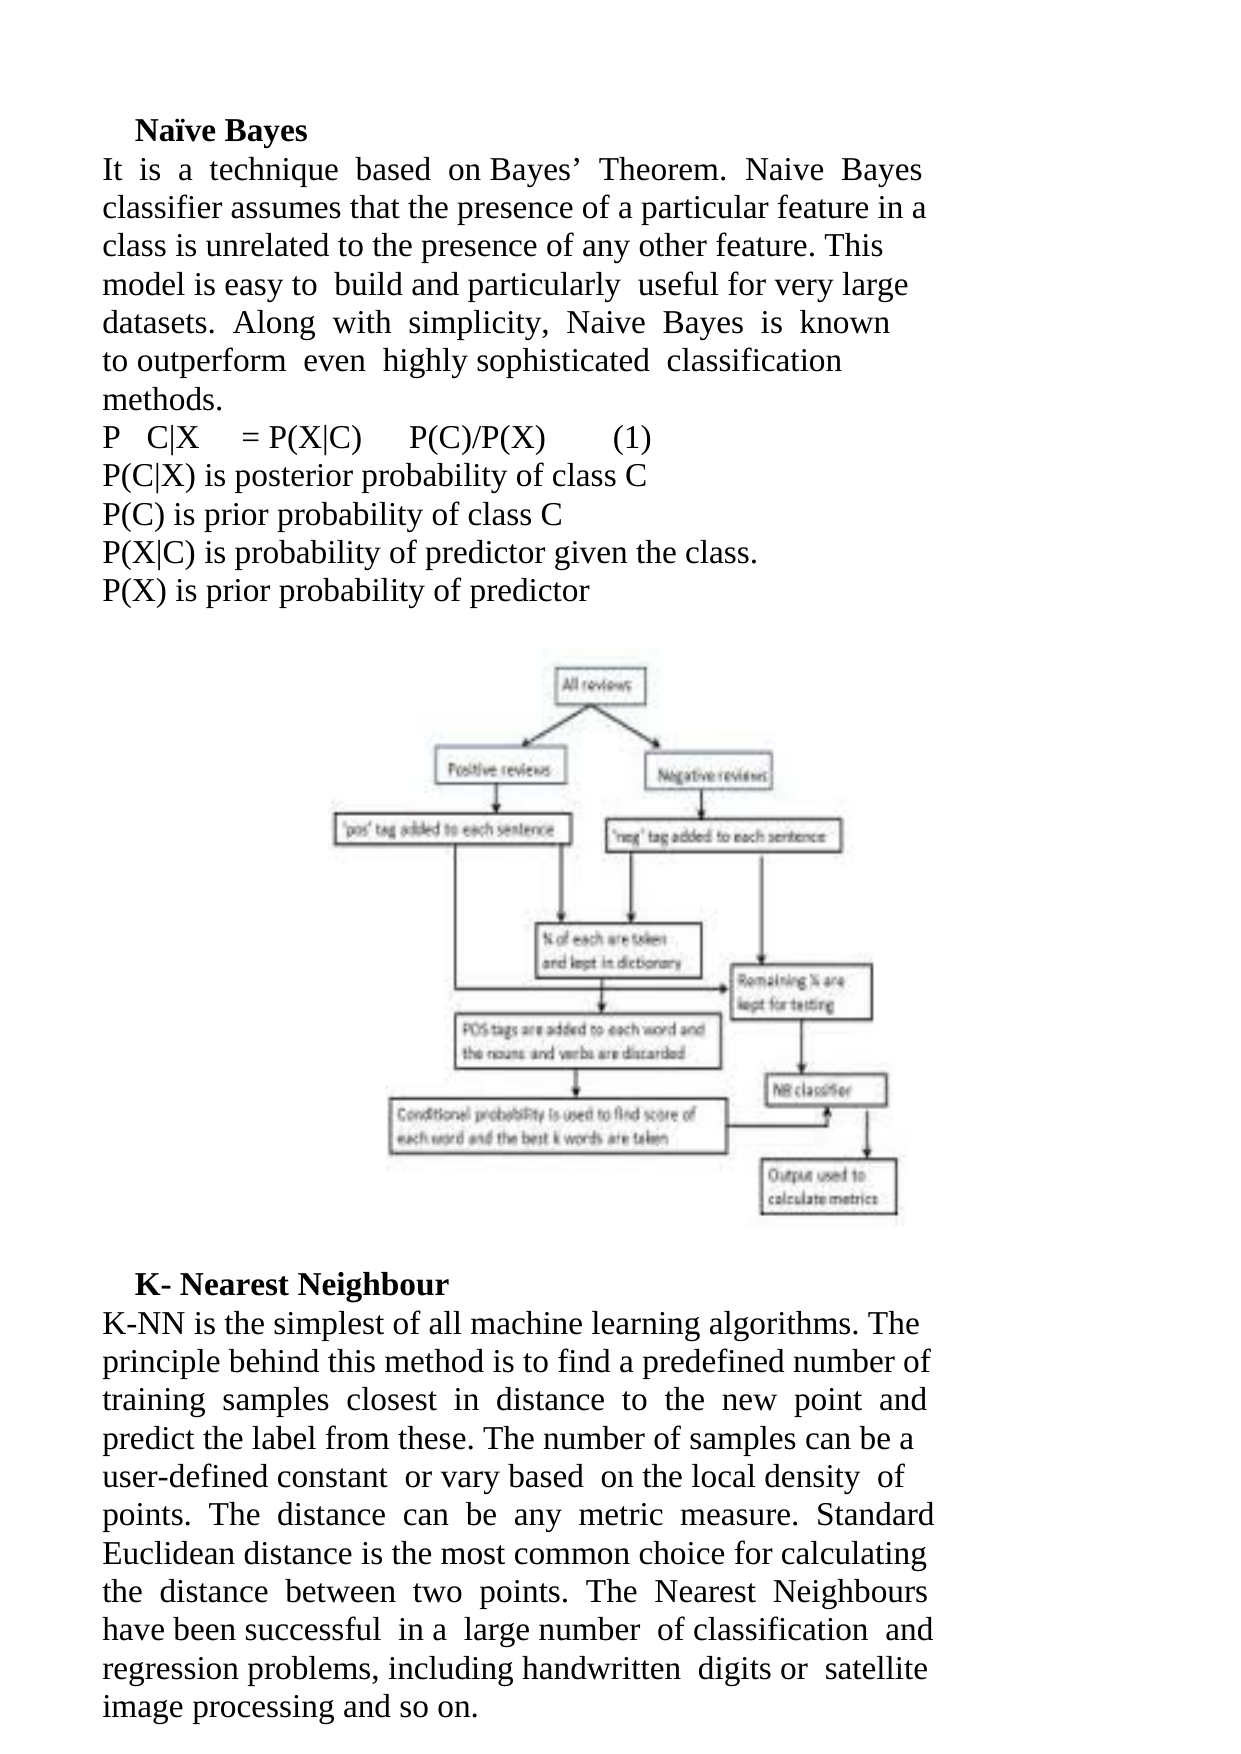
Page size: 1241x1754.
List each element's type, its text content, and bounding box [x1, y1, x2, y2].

text image processing and so on. [102, 1686, 1134, 1724]
text P(X|C) is probability of predictor given the class. [102, 532, 1134, 570]
text regression problems, including handwritten digits or satellite [102, 1648, 1134, 1686]
text have been successful in a large number of classification and [102, 1609, 1134, 1648]
text methods. [102, 379, 1134, 417]
text PC|X= P(X|C) P(C)/P(X) (1) [102, 417, 1134, 455]
text P(C) is prior probability of class C [102, 494, 1134, 532]
text model is easy to build and particularly useful for very large [102, 264, 1134, 302]
text class is unrelated to the presence of any other feature. This [102, 225, 1134, 264]
text It is a technique based on Bayes’ Theorem. Naive Bayes [102, 149, 1134, 187]
picture [328, 647, 908, 1227]
text K-NN is the simplest of all machine learning algorithms. The [102, 1303, 1134, 1341]
text user-defined constant or vary based on the local density of [102, 1456, 1134, 1494]
text Euclidean distance is the most common choice for calculating [102, 1533, 1134, 1571]
text classifier assumes that the presence of a particular feature in a [102, 187, 1134, 225]
text P(C|X) is posterior probability of class C [102, 455, 1134, 494]
text K- Nearest Neighbour [102, 1264, 1134, 1303]
text predict the label from these. The number of samples can be a [102, 1418, 1134, 1456]
text points. The distance can be any metric measure. Standard [102, 1494, 1134, 1533]
text datasets. Along with simplicity, Naive Bayes is known [102, 302, 1134, 340]
text training samples closest in distance to the new point and [102, 1379, 1134, 1418]
text the distance between two points. The Nearest Neighbours [102, 1571, 1134, 1609]
text to outperform even highly sophisticated classification [102, 340, 1134, 379]
text Naïve Bayes [102, 110, 1134, 149]
text P(X) is prior probability of predictor [102, 570, 1134, 609]
text principle behind this method is to find a predefined number of [102, 1341, 1134, 1379]
